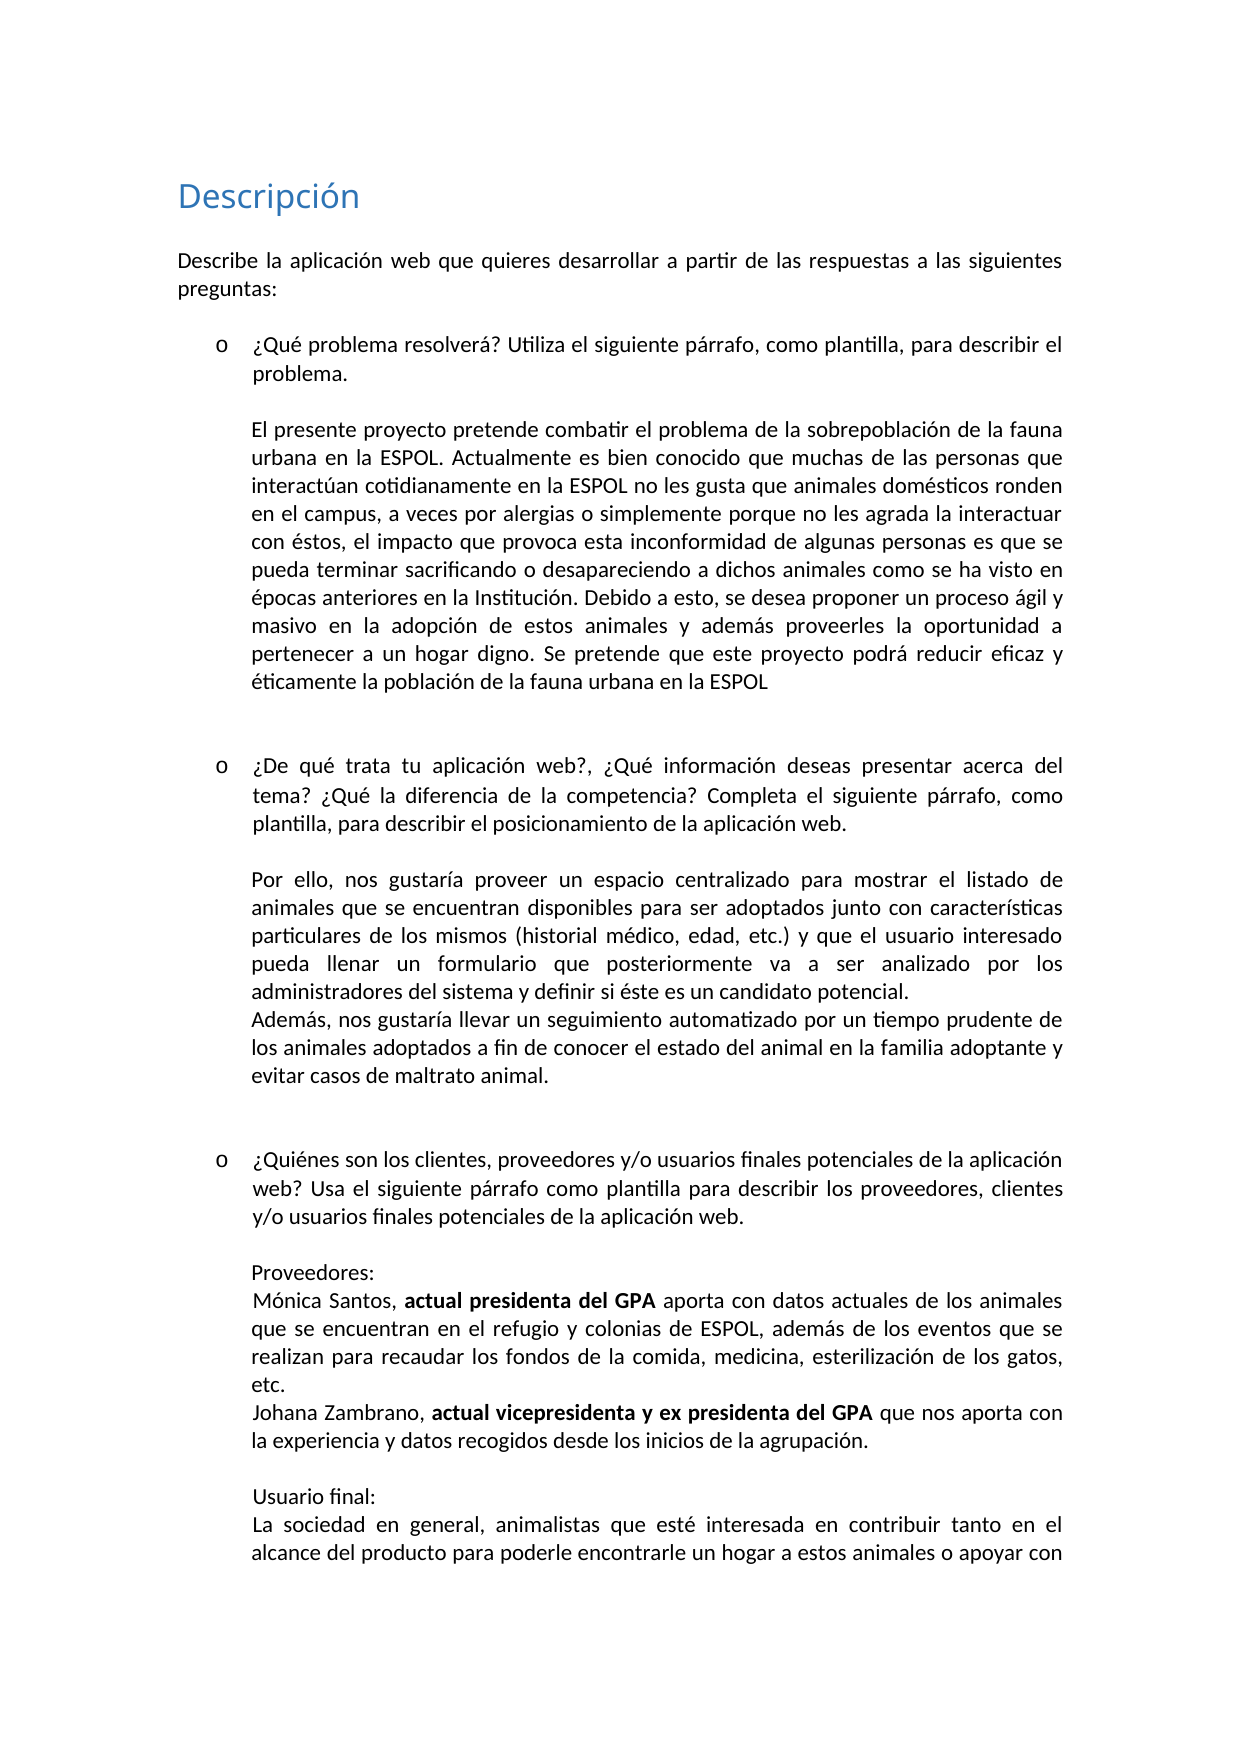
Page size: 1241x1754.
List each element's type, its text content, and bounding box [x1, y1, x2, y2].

text Por ello, nos gustaría proveer un espacio centralizado para mostrar el listado de animales que se encuentran disponibles para ser adoptados junto con características particulares de los mismos (historial médico, edad, etc.) y que el usuario interesado pueda llenar un formulario que posteriormente va a ser analizado por los administradores del sistema y definir si éste es un candidato potencial. [251, 865, 1063, 1005]
text Johana Zambrano, actual vicepresidenta y ex presidenta del GPA que nos aporta con la experiencia y datos recogidos desde los inicios de la agrupación. [251, 1398, 1063, 1454]
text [251, 1510, 1063, 1566]
text Mónica Santos, actual presidenta del GPA aporta con datos actuales de los animales que se encuentran en el refugio y colonias de ESPOL, además de los eventos que se realizan para recaudar los fondos de la comida, medicina, esterilización de los gatos, etc. [251, 1286, 1063, 1398]
list ¿Qué problema resolverá? Utiliza el siguiente párrafo, como plantilla, para describir el problema. [215, 330, 1063, 387]
text El presente proyecto pretende combatir el problema de la sobrepoblación de la fauna urbana en la ESPOL. Actualmente es bien conocido que muchas de las personas que interactúan cotidianamente en la ESPOL no les gusta que animales domésticos ronden en el campus, a veces por alergias o simplemente porque no les agrada la interactuar con éstos, el impacto que provoca esta inconformidad de algunas personas es que se pueda terminar sacrificando o desapareciendo a dichos animales como se ha visto en épocas anteriores en la Institución. Debido a esto, se desea proponer un proceso ágil y masivo en la adopción de estos animales y además proveerles la oportunidad a pertenecer a un hogar digno. Se pretende que este proyecto podrá reducir eficaz y éticamente la población de la fauna urbana en la ESPOL [251, 415, 1063, 696]
list ¿Quiénes son los clientes, proveedores y/o usuarios finales potenciales de la aplicación web? Usa el siguiente párrafo como plantilla para describir los proveedores, clientes y/o usuarios finales potenciales de la aplicación web. [215, 1145, 1063, 1230]
text Además, nos gustaría llevar un seguimiento automatizado por un tiempo prudente de los animales adoptados a fin de conocer el estado del animal en la familia adoptante y evitar casos de maltrato animal. [251, 1005, 1063, 1089]
list ¿De qué trata tu aplicación web?, ¿Qué información deseas presentar acerca del tema? ¿Qué la diferencia de la competencia? Completa el siguiente párrafo, como plantilla, para describir el posicionamiento de la aplicación web. [215, 752, 1063, 837]
text Usuario final: [251, 1482, 1063, 1510]
text Describe la aplicación web que quieres desarrollar a partir de las respuestas a las siguientes preguntas: [177, 246, 1063, 302]
text Proveedores: [215, 1258, 1063, 1286]
subtitle Descripción [177, 173, 1063, 218]
